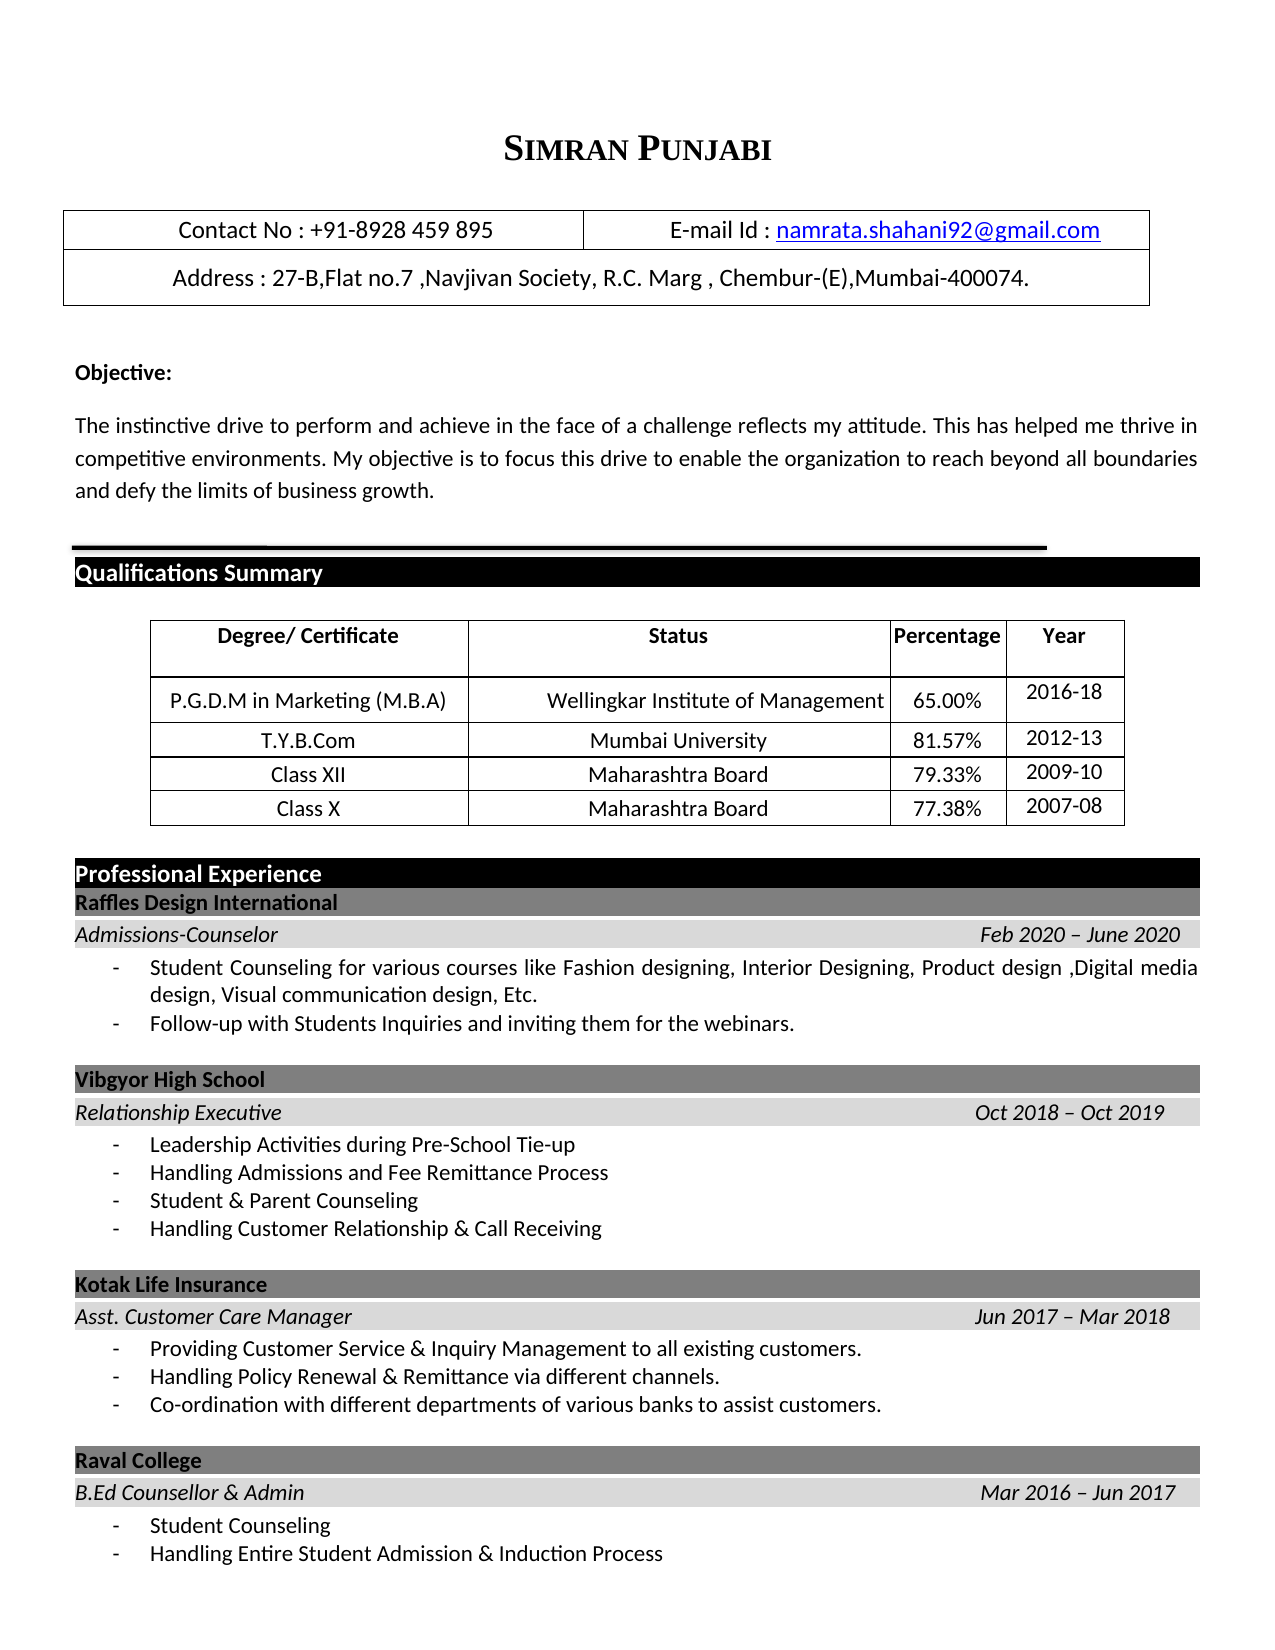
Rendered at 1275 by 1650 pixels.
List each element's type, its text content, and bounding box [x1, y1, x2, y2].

text Raffles Design International [75, 888, 1200, 916]
table_cell Address : 27-B,Flat no.7 ,Navjivan Society, R.C. Marg , Chembur-(E),Mumbai-400074. [64, 250, 1149, 304]
table_header Status [469, 621, 890, 676]
table_cell 2012-13 [1007, 723, 1124, 756]
table_cell Mumbai University [469, 723, 890, 756]
table_cell P.G.D.M in Marketing (M.B.A) [151, 678, 468, 722]
list Handling Entire Student Admission & Induction Process [112, 1539, 1200, 1567]
table_cell 65.00% [891, 678, 1006, 722]
table_cell Class XII [151, 758, 468, 790]
text Vibgyor High School [75, 1065, 1200, 1093]
list Handling Customer Relationship & Call Receiving [112, 1214, 1200, 1242]
text Objective: [75, 358, 1200, 387]
list Co-ordination with different departments of various banks to assist customers. [112, 1390, 1200, 1418]
table_cell Maharashtra Board [469, 758, 890, 790]
table_header Year [1007, 621, 1124, 676]
text Relationship Executive Oct 2018 – Oct 2019 [75, 1098, 1200, 1126]
title Simran Punjabi [75, 125, 1200, 168]
text B.Ed Counsellor & Admin Mar 2016 – Jun 2017 [75, 1478, 1200, 1507]
table_cell Maharashtra Board [469, 791, 890, 824]
table_cell Wellingkar Institute of Management [469, 678, 890, 722]
table_header Degree/ Certificate [151, 621, 468, 676]
table_cell 2009-10 [1007, 758, 1124, 790]
text Admissions-Counselor Feb 2020 – June 2020 [75, 920, 1200, 948]
list Student Counseling [112, 1511, 1200, 1539]
table_cell 77.38% [891, 791, 1006, 824]
list Follow-up with Students Inquiries and inviting them for the webinars. [112, 1009, 1200, 1037]
text The instinctive drive to perform and achieve in the face of a challenge reflects my attitude. This has helped me thrive in competitive environments. My objective is to focus this drive to enable the organization to reach beyond all boundaries and defy the limits of business growth. [75, 412, 1200, 504]
list Handling Admissions and Fee Remittance Process [112, 1158, 1200, 1186]
table_cell 2016-18 [1007, 678, 1124, 722]
list Student Counseling for various courses like Fashion designing, Interior Designing, Product design ,Digital media design, Visual communication design, Etc. [112, 953, 1200, 1009]
subtitle Professional Experience [75, 858, 1200, 888]
list Student & Parent Counseling [112, 1186, 1200, 1214]
table_header Percentage [891, 621, 1006, 676]
subtitle Qualifications Summary [75, 557, 1200, 587]
list Leadership Activities during Pre-School Tie-up [112, 1130, 1200, 1158]
table_cell T.Y.B.Com [151, 723, 468, 756]
table_cell 2007-08 [1007, 791, 1124, 824]
table_cell Class X [151, 791, 468, 824]
table_cell 81.57% [891, 723, 1006, 756]
table_header E-mail Id : namrata.shahani92@gmail.com [584, 211, 1149, 249]
list Providing Customer Service & Inquiry Management to all existing customers. [112, 1334, 1200, 1362]
list Handling Policy Renewal & Remittance via different channels. [112, 1362, 1200, 1390]
text Asst. Customer Care Manager Jun 2017 – Mar 2018 [75, 1302, 1200, 1330]
text Raval College [75, 1446, 1200, 1474]
table_cell 79.33% [891, 758, 1006, 790]
table_header Contact No : +91-8928 459 895 [64, 211, 583, 249]
text Kotak Life Insurance [75, 1270, 1200, 1298]
